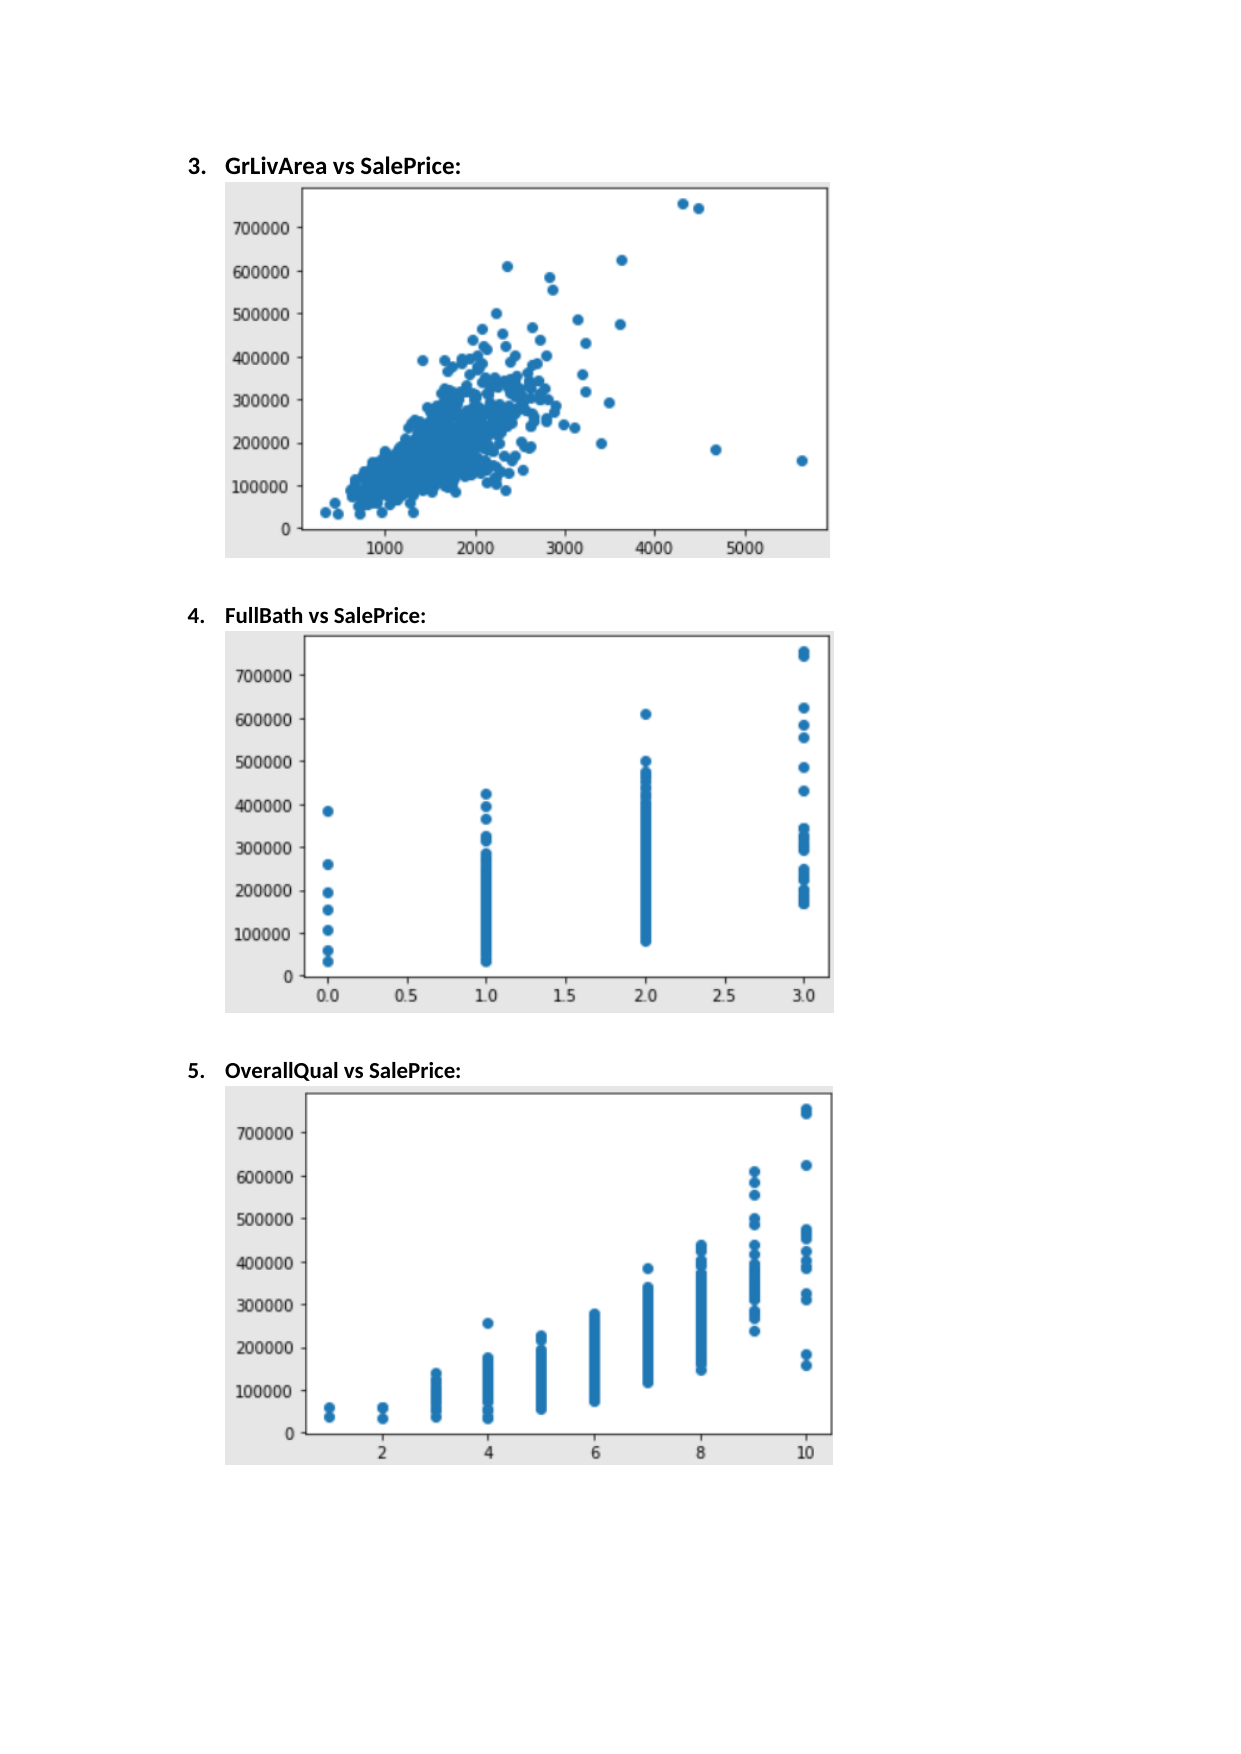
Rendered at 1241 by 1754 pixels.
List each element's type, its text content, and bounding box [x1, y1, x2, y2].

list OverallQual vs SalePrice: [187, 1056, 1090, 1084]
list FullBath vs SalePrice: [187, 601, 1090, 629]
picture [225, 1086, 833, 1465]
list GrLivArea vs SalePrice: [187, 150, 1090, 181]
picture [225, 182, 831, 558]
picture [225, 631, 834, 1013]
